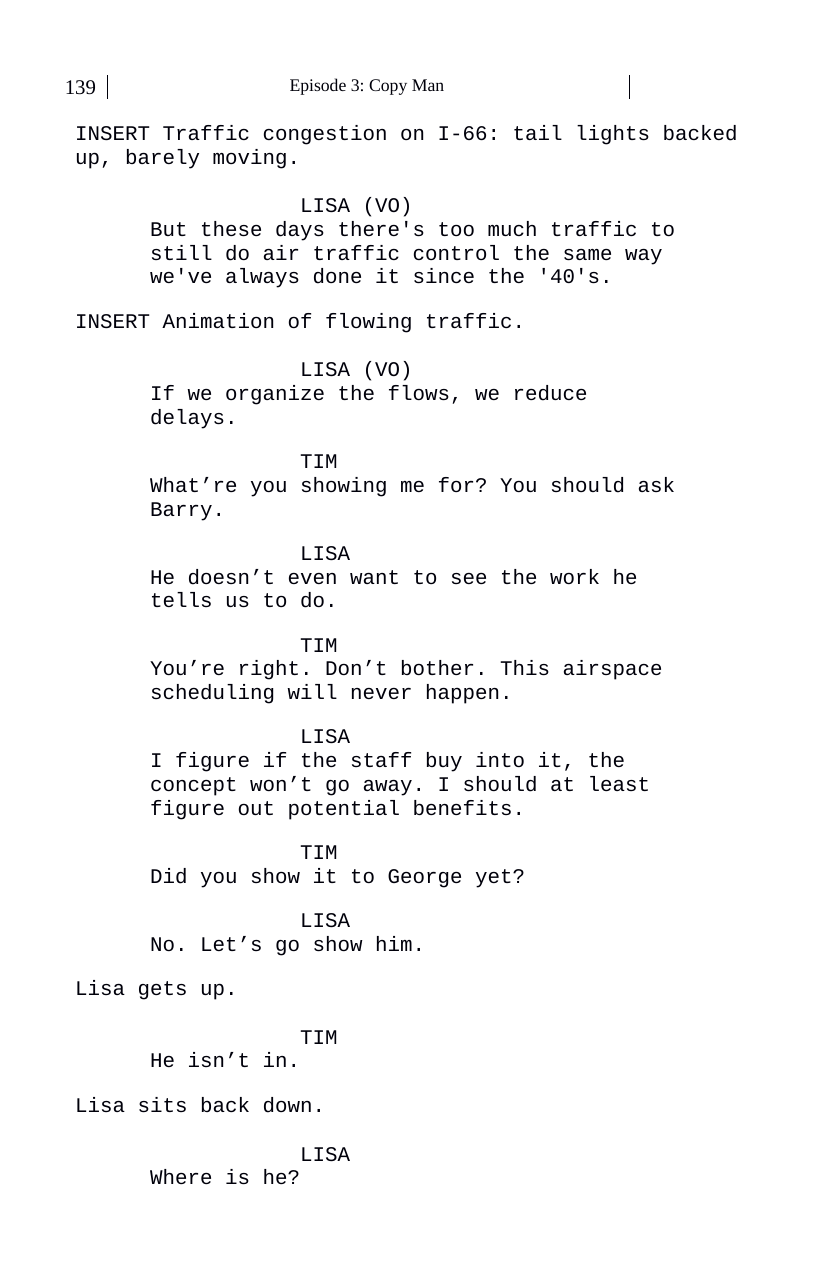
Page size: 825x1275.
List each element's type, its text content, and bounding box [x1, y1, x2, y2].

text But these days there's too much traffic to still do air traffic control the same way we've always done it since the '40's. [150, 219, 675, 290]
text If we organize the flows, we reduce delays. [150, 383, 675, 430]
text No. Let’s go show him. [150, 934, 675, 957]
text TIM [75, 635, 750, 658]
text Did you show it to George yet? [150, 866, 675, 889]
text LISA (VO) [75, 359, 750, 383]
text LISA [75, 727, 750, 750]
text Lisa sits back down. [75, 1095, 750, 1119]
text Where is he? [150, 1167, 675, 1191]
text LISA [75, 543, 750, 567]
text LISA [75, 910, 750, 934]
text He isn’t in. [150, 1051, 675, 1074]
text TIM [75, 842, 750, 866]
text What’re you showing me for? You should ask Barry. [150, 475, 675, 522]
text LISA [75, 1144, 750, 1167]
text TIM [75, 1027, 750, 1051]
text TIM [75, 451, 750, 475]
text INSERT Animation of flowing traffic. [75, 311, 750, 334]
text Lisa gets up. [75, 978, 750, 1002]
text INSERT Traffic congestion on I-66: tail lights backed up, barely moving. [75, 123, 750, 170]
text He doesn’t even want to see the work he tells us to do. [150, 567, 675, 614]
text LISA (VO) [75, 195, 750, 219]
text I figure if the staff buy into it, the concept won’t go away. I should at least figure out potential benefits. [150, 750, 675, 821]
text You’re right. Don’t bother. This airspace scheduling will never happen. [150, 658, 675, 706]
